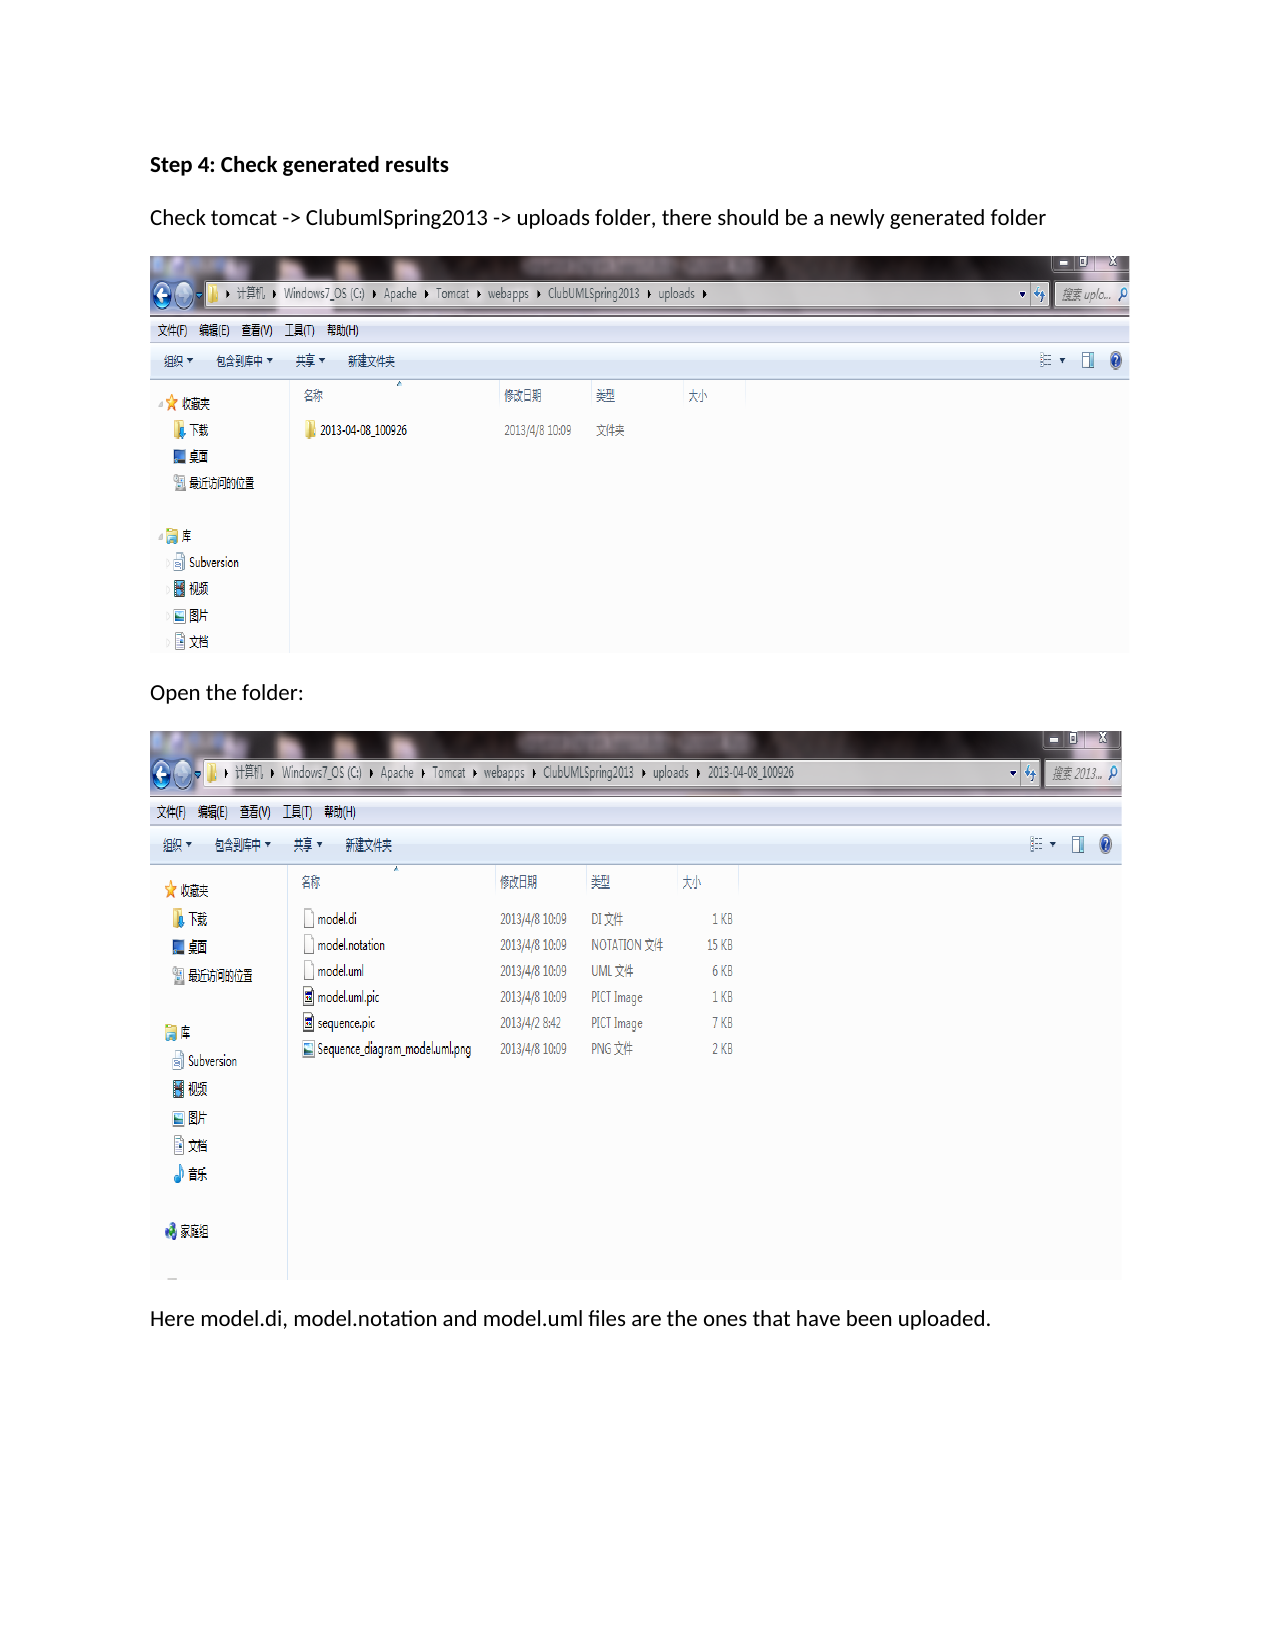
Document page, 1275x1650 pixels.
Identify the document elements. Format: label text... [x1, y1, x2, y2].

text Here model.di, model.notation and model.uml files are the ones that have been uploaded. [150, 1304, 1125, 1332]
text Open the folder: [150, 678, 1125, 706]
picture [150, 731, 1122, 1280]
text Check tomcat -> ClubumlSpring2013 -> uploads folder, there should be a newly generated folder [150, 203, 1125, 231]
text Step 4: Check generated results [150, 150, 1125, 178]
picture [150, 256, 1130, 653]
